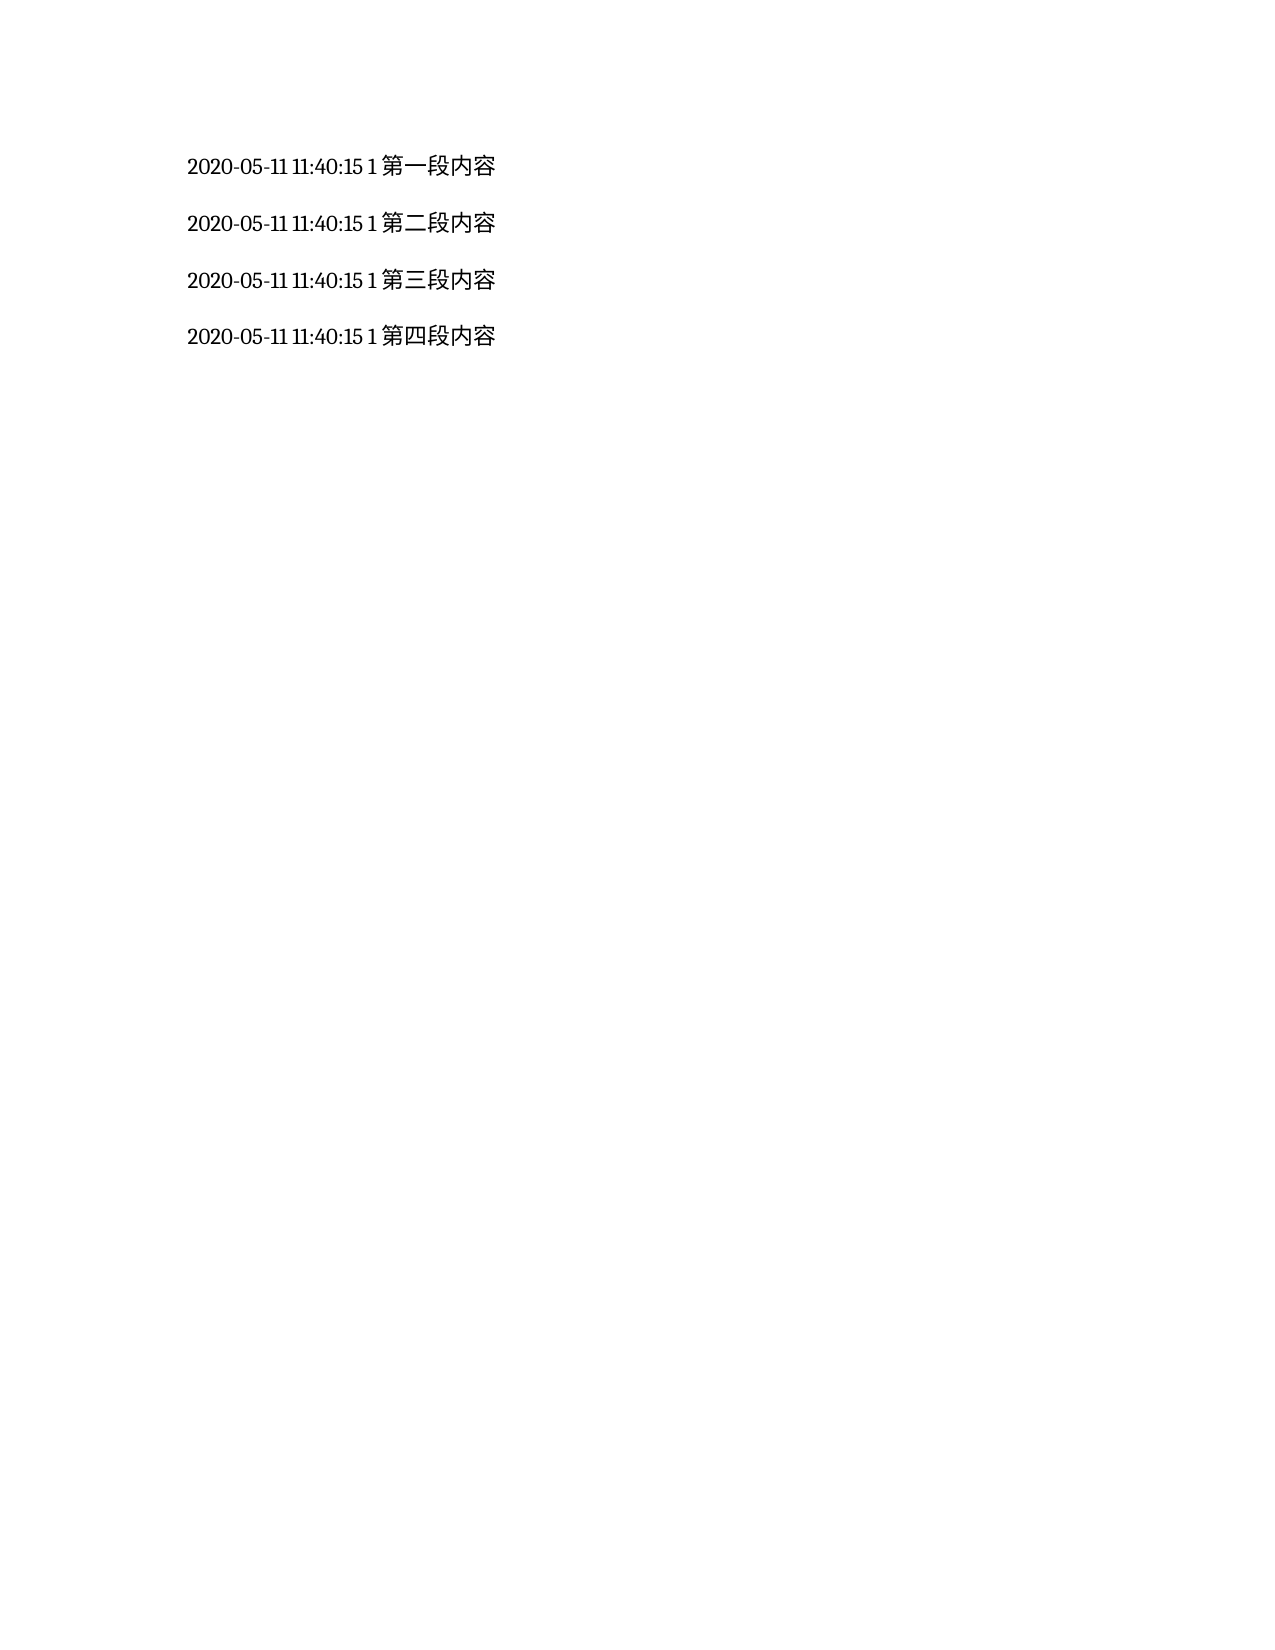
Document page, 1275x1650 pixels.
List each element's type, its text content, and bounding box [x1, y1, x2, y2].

text 2020-05-11 11:40:15 1 第二段内容 [187, 207, 1087, 238]
text 2020-05-11 11:40:15 1 第四段内容 [187, 320, 1087, 352]
text 2020-05-11 11:40:15 1 第一段内容 [187, 150, 1087, 181]
text 2020-05-11 11:40:15 1 第三段内容 [187, 263, 1087, 295]
